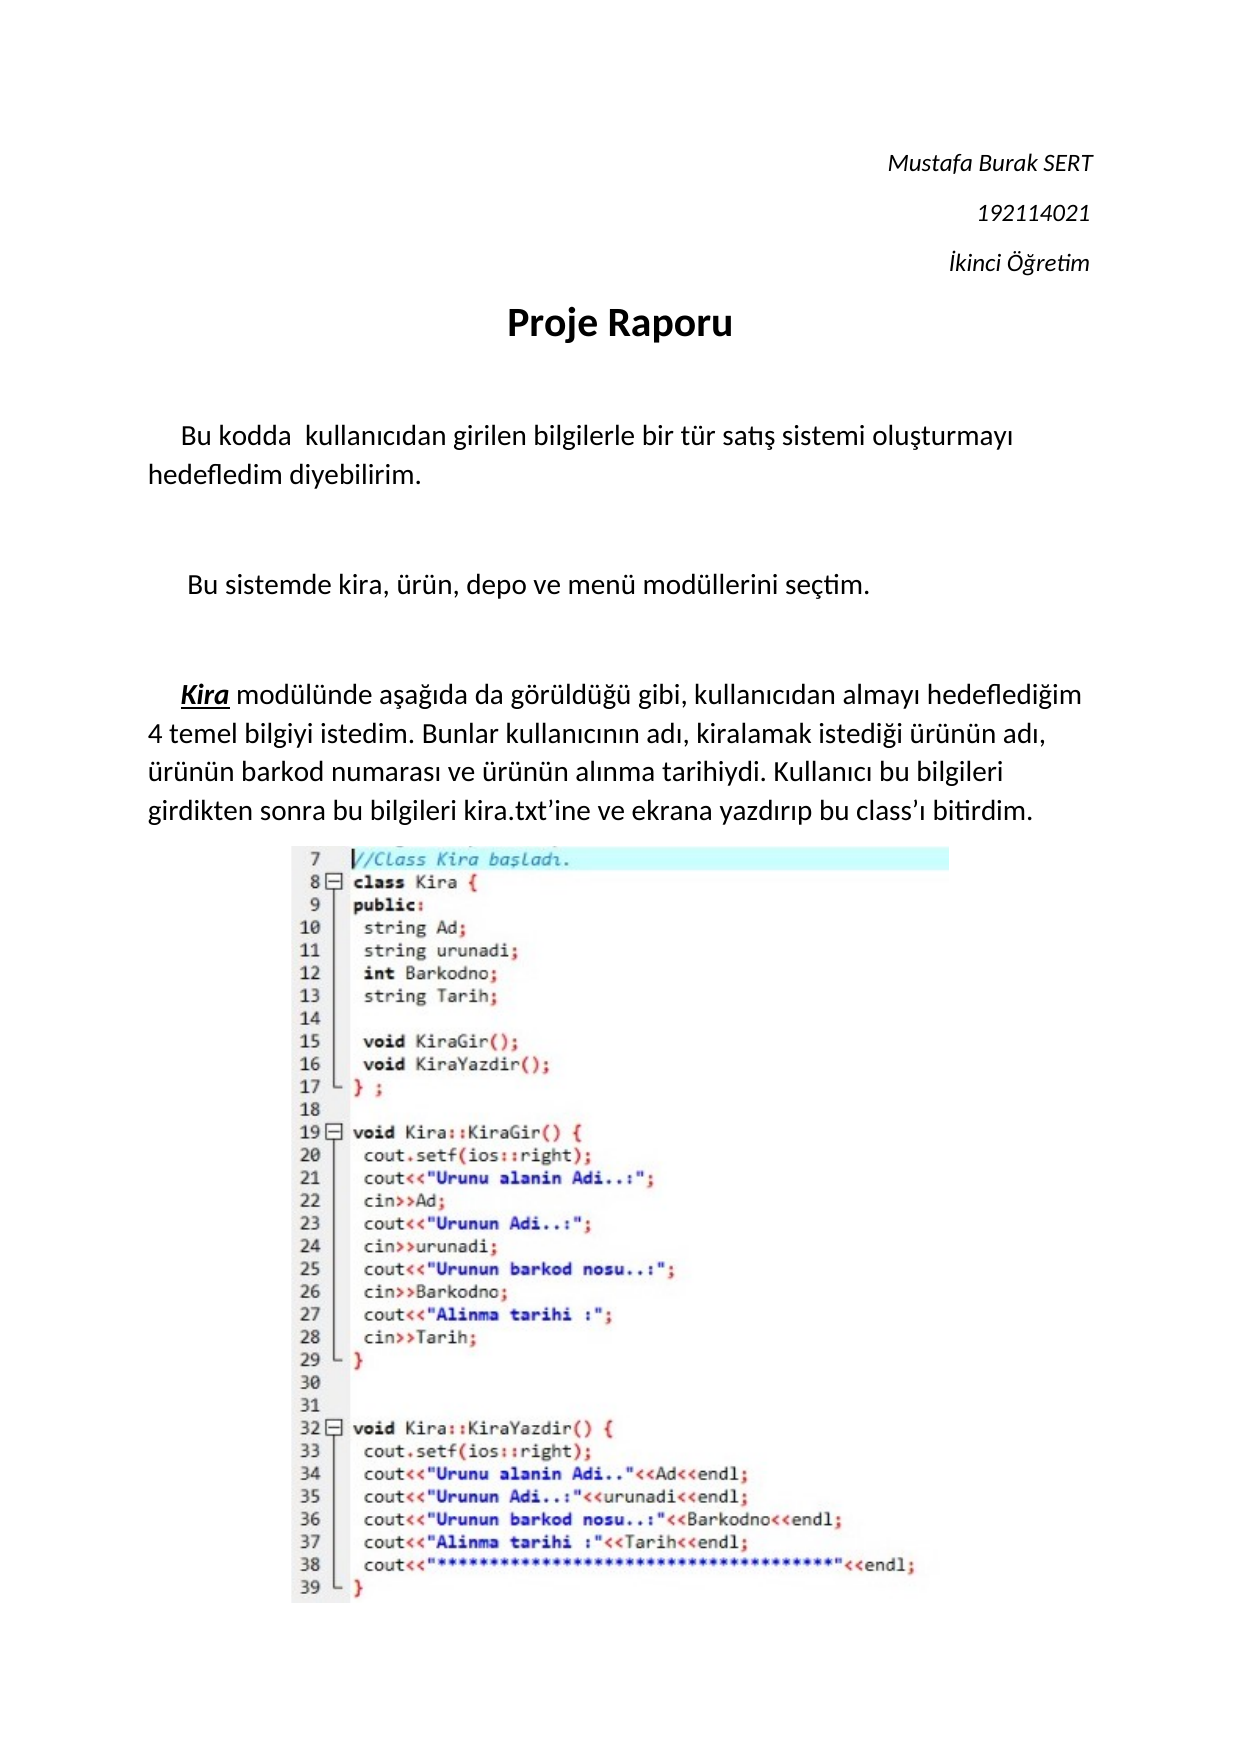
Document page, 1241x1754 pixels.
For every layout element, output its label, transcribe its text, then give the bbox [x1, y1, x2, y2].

text Proje Raporu [148, 296, 1093, 347]
text Kira modülünde aşağıda da görüldüğü gibi, kullanıcıdan almayı hedeflediğim 4 temel bilgiyi istedim. Bunlar kullanıcının adı, kiralamak istediği ürünün adı, ürünün barkod numarası ve ürünün alınma tarihiydi. Kullanıcı bu bilgileri girdikten sonra bu bilgileri kira.txt’ine ve ekrana yazdırıp bu class’ı bitirdim. [148, 676, 1093, 827]
text Mustafa Burak SERT [148, 148, 1093, 178]
text Bu sistemde kira, ürün, depo ve menü modüllerini seçtim. [148, 566, 1093, 602]
text 192114021 [148, 197, 1093, 228]
text Bu kodda kullanıcıdan girilen bilgilerle bir tür satış sistemi oluşturmayı hedefledim diyebilirim. [148, 417, 1093, 492]
text İkinci Öğretim [148, 247, 1093, 277]
picture [291, 846, 949, 1603]
